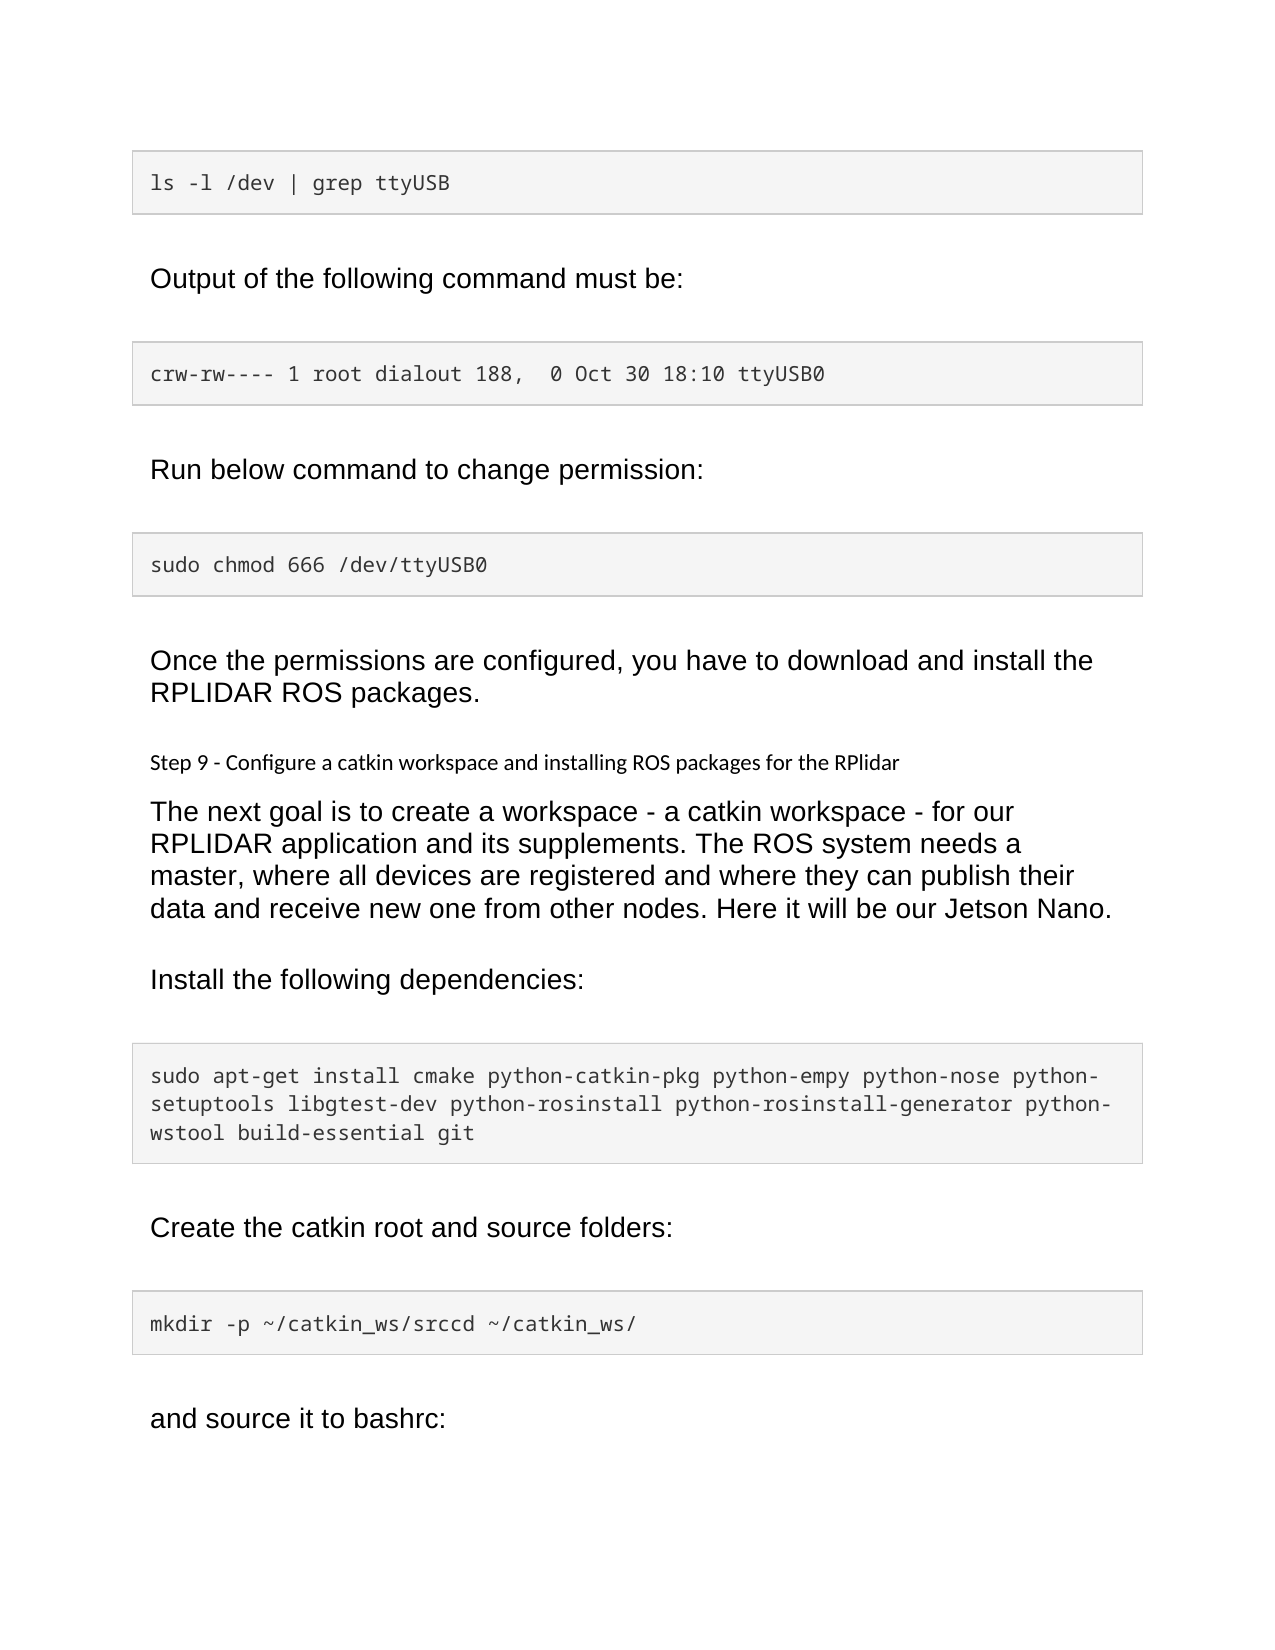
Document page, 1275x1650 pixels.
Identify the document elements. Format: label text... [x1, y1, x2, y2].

text Step 9 - Configure a catkin workspace and installing ROS packages for the RPlidar [150, 748, 1125, 776]
text sudo chmod 666 /dev/ttyUSB0 [133, 534, 1142, 595]
text crw-rw---- 1 root dialout 188, 0 Oct 30 18:10 ttyUSB0 [133, 343, 1142, 404]
text Run below command to change permission: [150, 453, 1125, 485]
text Once the permissions are configured, you have to download and install the RPLIDAR ROS packages. [150, 644, 1125, 709]
text and source it to bashrc: [150, 1402, 1125, 1434]
text Output of the following command must be: [150, 262, 1125, 294]
text Install the following dependencies: [150, 963, 1125, 996]
text The next goal is to create a workspace - a catkin workspace - for our RPLIDAR application and its supplements. The ROS system needs a master, where all devices are registered and where they can publish their data and receive new one from other nodes. Here it will be our Jetson Nano. [150, 794, 1125, 924]
text ls -l /dev | grep ttyUSB [133, 152, 1142, 213]
text sudo apt-get install cmake python-catkin-pkg python-empy python-nose python-setuptools libgtest-dev python-rosinstall python-rosinstall-generator python-wstool build-essential git [133, 1044, 1142, 1163]
text Create the catkin root and source folders: [150, 1211, 1125, 1243]
text mkdir -p ~/catkin_ws/srccd ~/catkin_ws/ [133, 1292, 1142, 1354]
